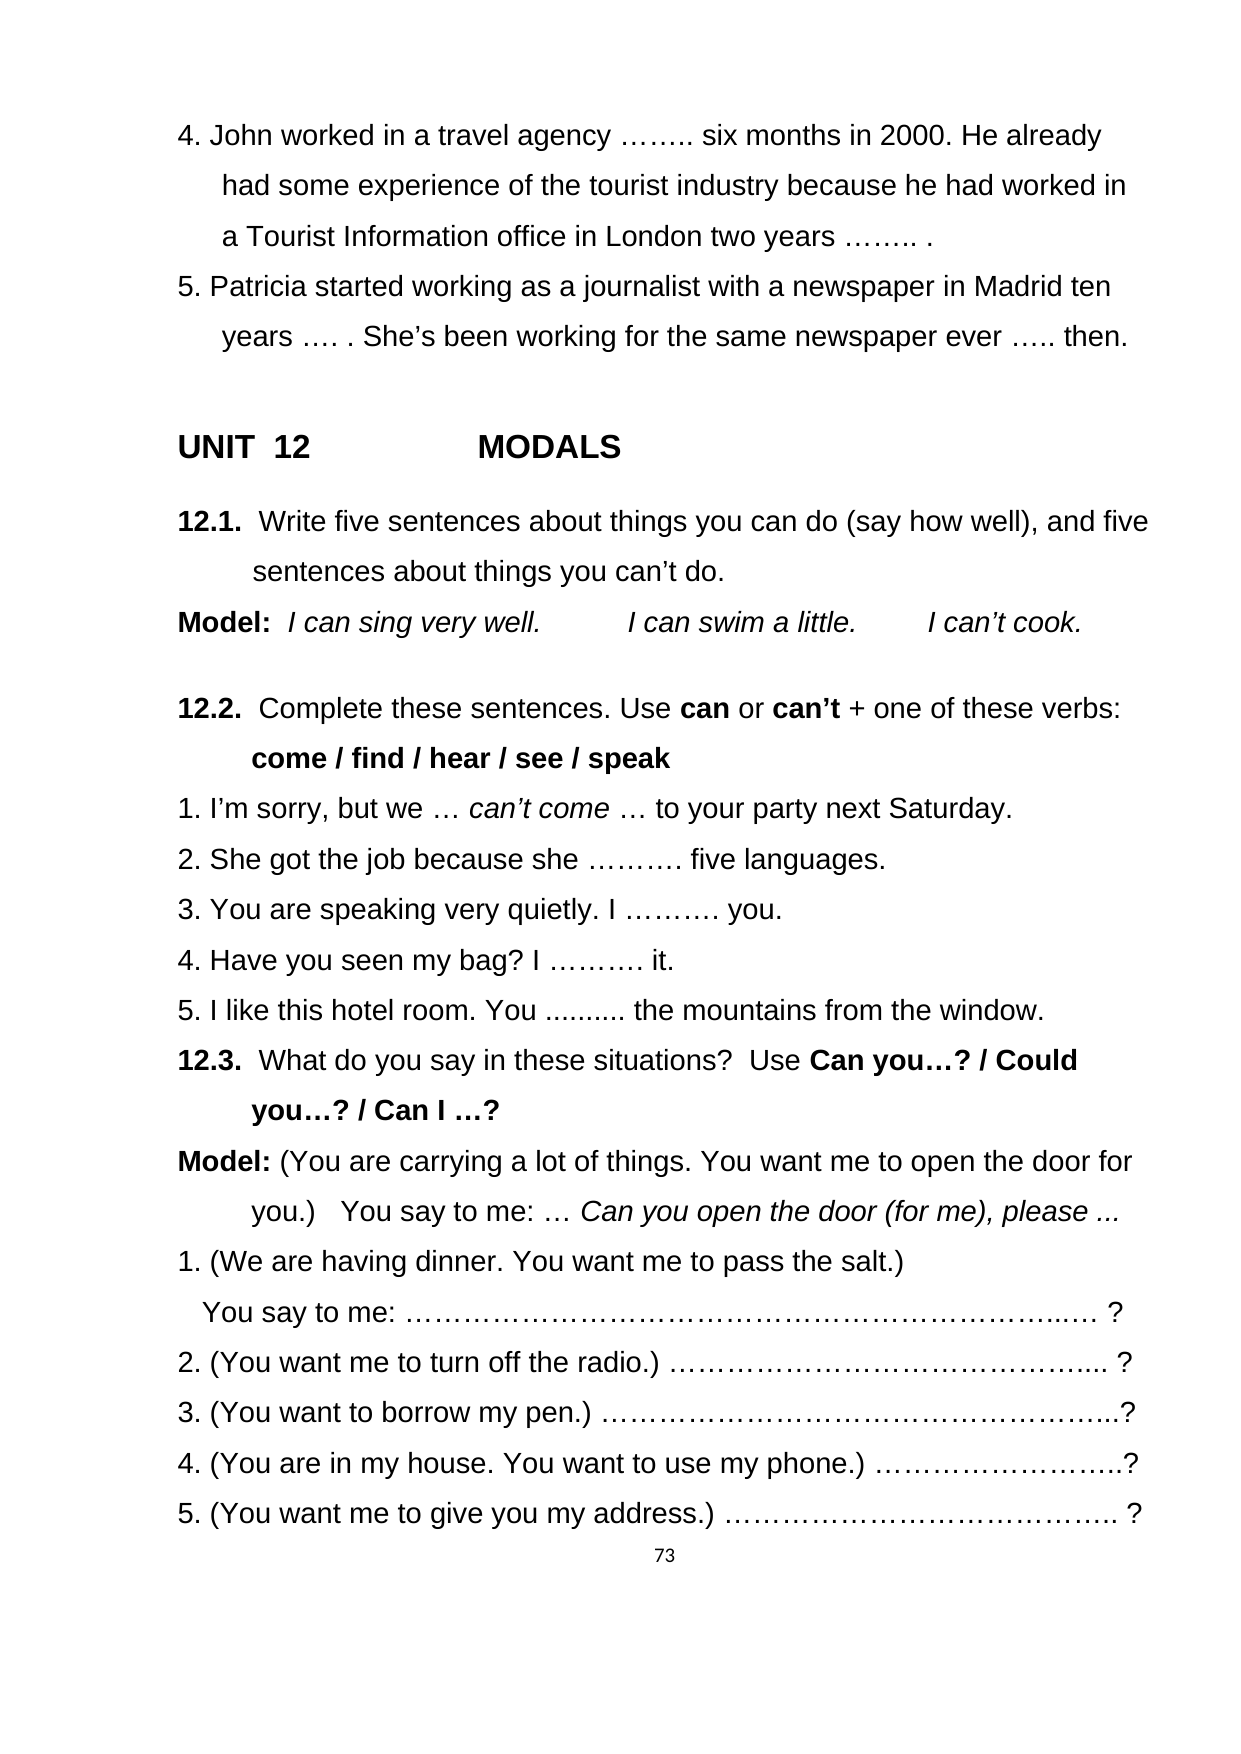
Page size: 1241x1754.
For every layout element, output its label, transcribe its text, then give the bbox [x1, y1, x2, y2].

text 12.3. What do you say in these situations? Use Can you…? / Could you…? / Can I …? [177, 1043, 1152, 1127]
text 5. I like this hotel room. You .......... the mountains from the window. [177, 993, 1152, 1026]
text 3. You are speaking very quietly. I ………. you. [177, 892, 1152, 926]
text Model: I can sing very well. I can swim a little. I can’t cook. [177, 605, 1152, 638]
text UNIT 12 MODALS [177, 427, 1152, 466]
text 2. (You want me to turn off the radio.) …………………………………….... ? [177, 1345, 1152, 1378]
text 1. I’m sorry, but we … can’t come … to your party next Saturday. [177, 792, 1152, 825]
text 4. John worked in a travel agency …….. six months in 2000. He already had some experience of the tourist industry because he had worked in a Tourist Information office in London two years …….. . [177, 118, 1152, 252]
text 3. (You want to borrow my pen.) ……………………………………………...? [177, 1395, 1152, 1429]
text 1. (We are having dinner. You want me to pass the salt.) [177, 1244, 1152, 1278]
text 5. (You want me to give you my address.) ………………………………….. ? [177, 1496, 1152, 1529]
text 12.1. Write five sentences about things you can do (say how well), and five sentences about things you can’t do. [177, 504, 1152, 588]
text 5. Patricia started working as a journalist with a newspaper in Madrid ten years …. . She’s been working for the same newspaper ever ….. then. [177, 269, 1152, 353]
text 12.2. Complete these sentences. Use can or can’t + one of these verbs: come / find / hear / see / speak [177, 691, 1152, 775]
text 4. (You are in my house. You want to use my phone.) ……………………..? [177, 1446, 1152, 1479]
text You say to me: …………………………………………………………...… ? [177, 1295, 1152, 1328]
text 2. She got the job because she ………. five languages. [177, 842, 1152, 875]
text Model: (You are carrying a lot of things. You want me to open the door for you.) You say to me: … Can you open the door (for me), please ... [177, 1144, 1152, 1228]
text 4. Have you seen my bag? I ………. it. [177, 942, 1152, 976]
